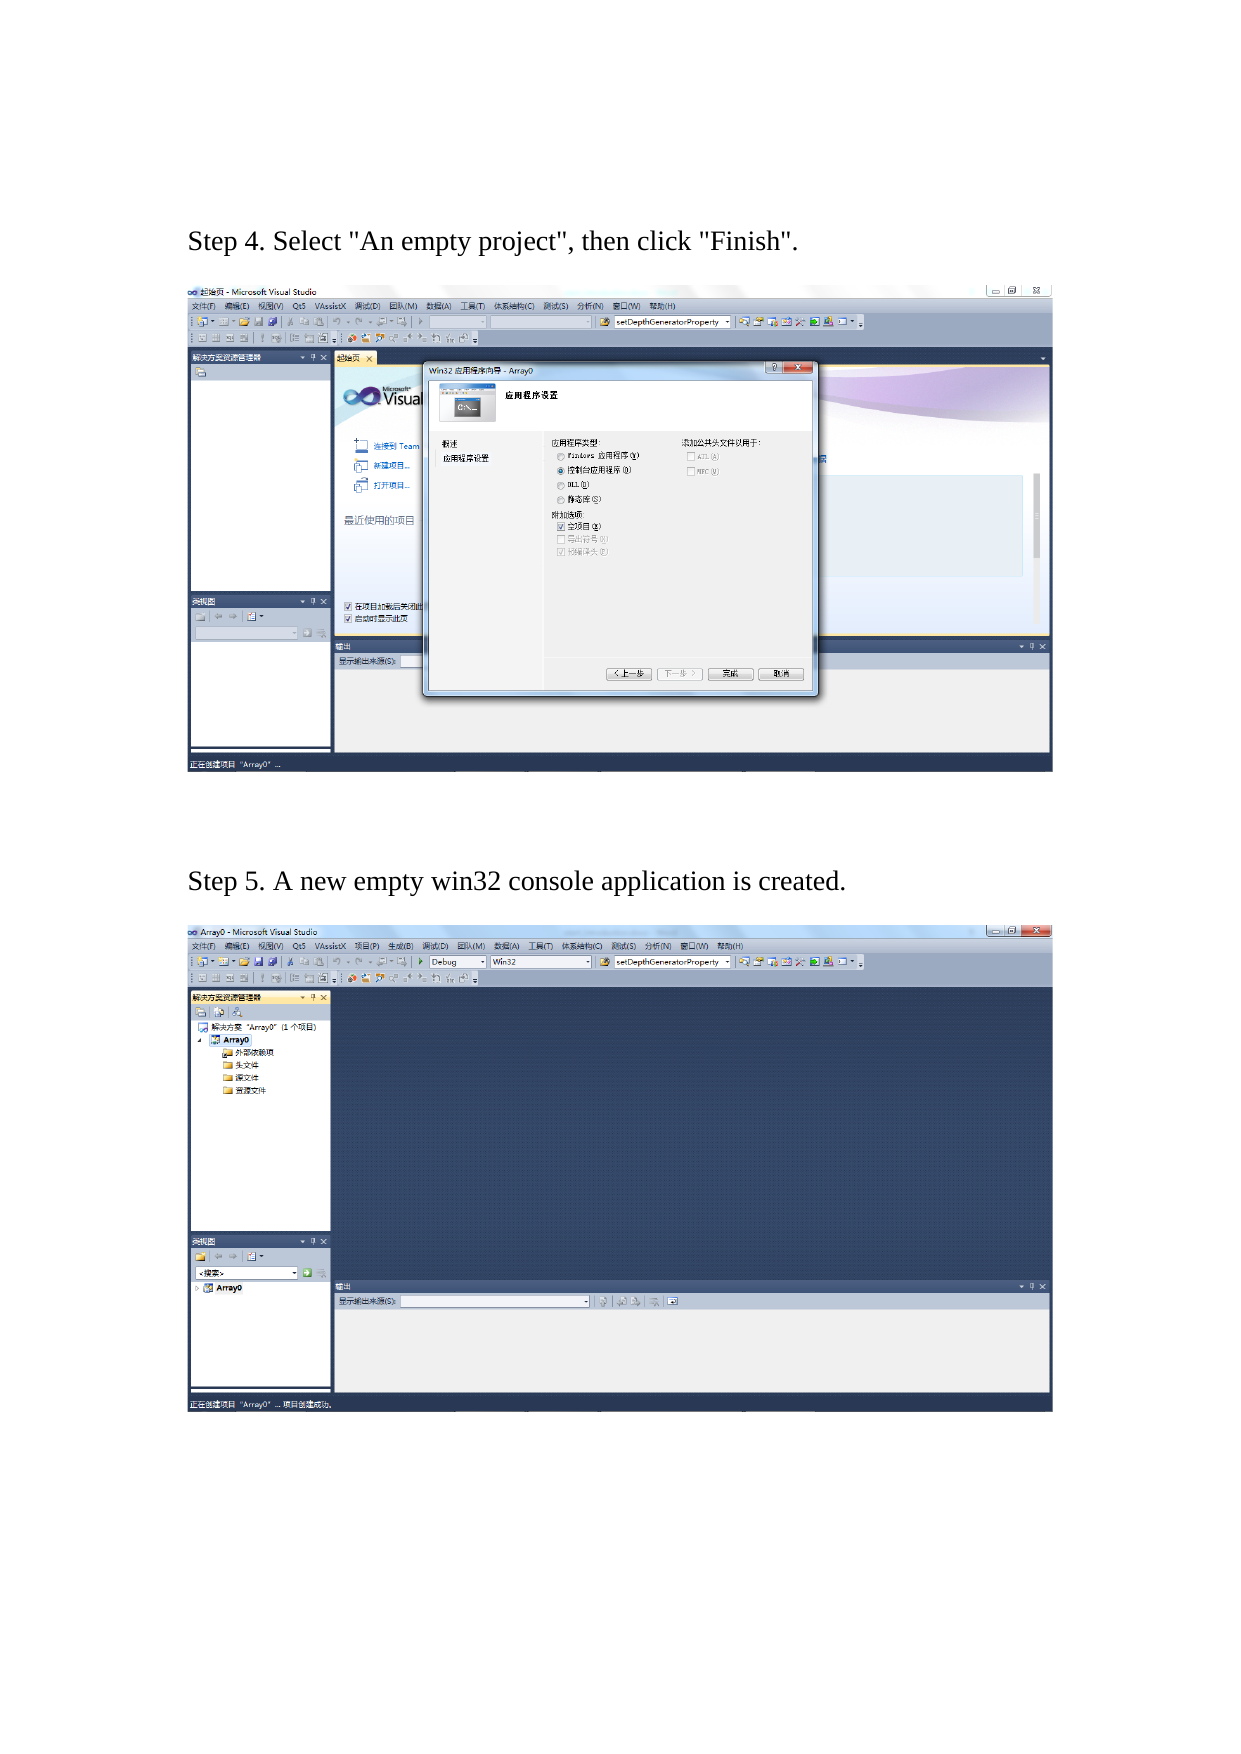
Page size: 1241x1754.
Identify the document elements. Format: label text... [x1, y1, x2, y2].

picture [187, 285, 1053, 772]
text Step 5. A new empty win32 console application is created. [187, 864, 1053, 896]
picture [187, 925, 1053, 1412]
text Step 4. Select "An empty project", then click "Finish". [187, 224, 1053, 256]
